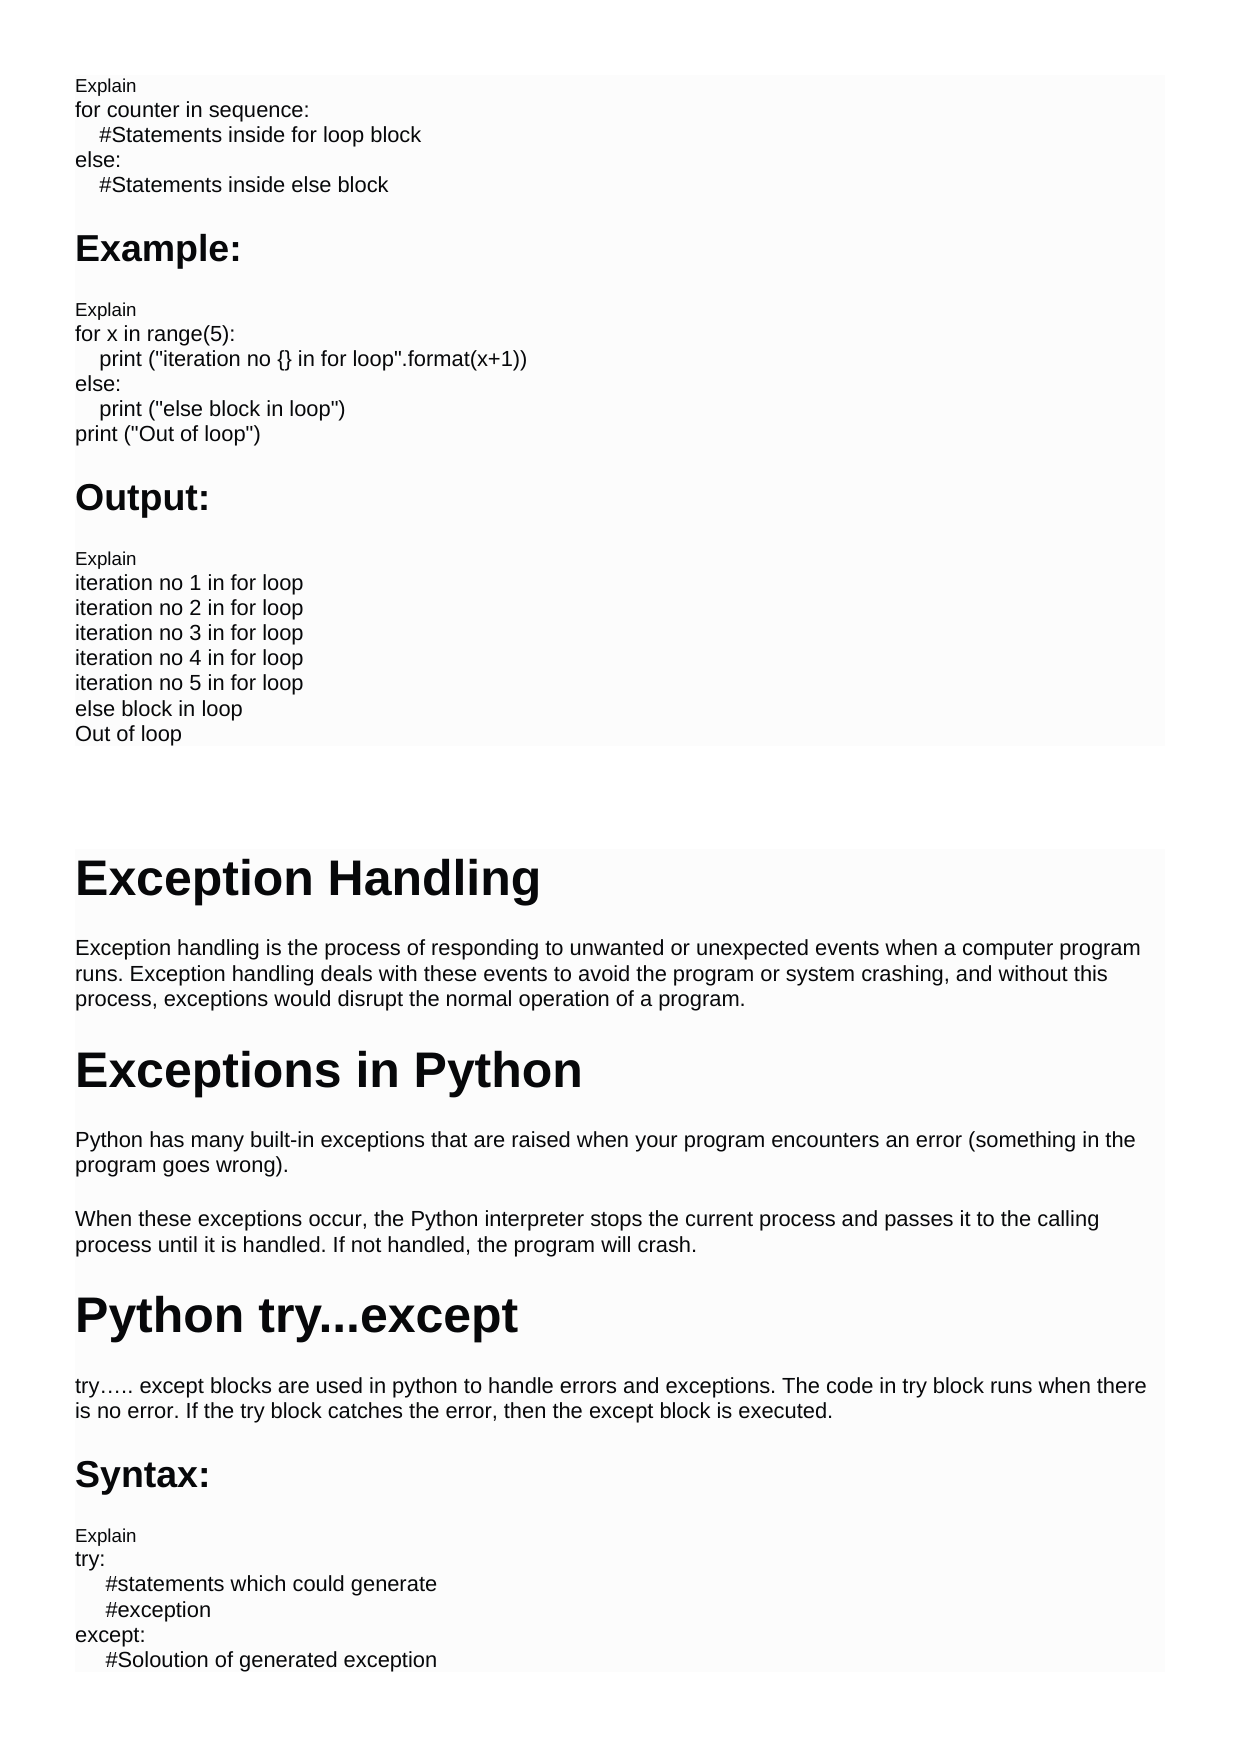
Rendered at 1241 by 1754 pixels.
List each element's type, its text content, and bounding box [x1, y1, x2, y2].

text try….. except blocks are used in python to handle errors and exceptions. The code in try block runs when there is no error. If the try block catches the error, then the except block is executed. [75, 1373, 1165, 1423]
text Output: [75, 476, 1165, 519]
text iteration no 4 in for loop [75, 645, 1165, 670]
text iteration no 5 in for loop [75, 670, 1165, 696]
text Python try...except [75, 1286, 1165, 1343]
text Example: [75, 227, 1165, 270]
text iteration no 1 in for loop [75, 569, 1165, 595]
text #Soloution of generated exception [75, 1647, 1165, 1672]
text #Statements inside else block [75, 172, 1165, 197]
text Syntax: [75, 1452, 1165, 1495]
text else block in loop [75, 696, 1165, 721]
text Exceptions in Python [75, 1040, 1165, 1098]
text print ("Out of loop") [75, 421, 1165, 446]
text When these exceptions occur, the Python interpreter stops the current process and passes it to the calling process until it is handled. If not handled, the program will crash. [75, 1206, 1165, 1257]
text Explain [75, 299, 1165, 320]
text Explain [75, 1524, 1165, 1546]
text Python has many built-in exceptions that are raised when your program encounters an error (something in the program goes wrong). [75, 1127, 1165, 1177]
text iteration no 3 in for loop [75, 620, 1165, 645]
text Explain [75, 548, 1165, 569]
text #exception [75, 1596, 1165, 1622]
text for x in range(5): [75, 320, 1165, 346]
text Exception Handling [75, 849, 1165, 906]
text except: [75, 1622, 1165, 1647]
text print ("else block in loop") [75, 396, 1165, 421]
text #Statements inside for loop block [75, 122, 1165, 147]
text iteration no 2 in for loop [75, 595, 1165, 620]
text print ("iteration no {} in for loop".format(x+1)) [75, 346, 1165, 371]
text Exception handling is the process of responding to unwanted or unexpected events when a computer program runs. Exception handling deals with these events to avoid the program or system crashing, and without this process, exceptions would disrupt the normal operation of a program. [75, 935, 1165, 1011]
text Out of loop [75, 721, 1165, 746]
text #statements which could generate [75, 1571, 1165, 1596]
text else: [75, 371, 1165, 396]
text for counter in sequence: [75, 97, 1165, 122]
text Explain [75, 75, 1165, 97]
text try: [75, 1546, 1165, 1571]
text else: [75, 147, 1165, 172]
